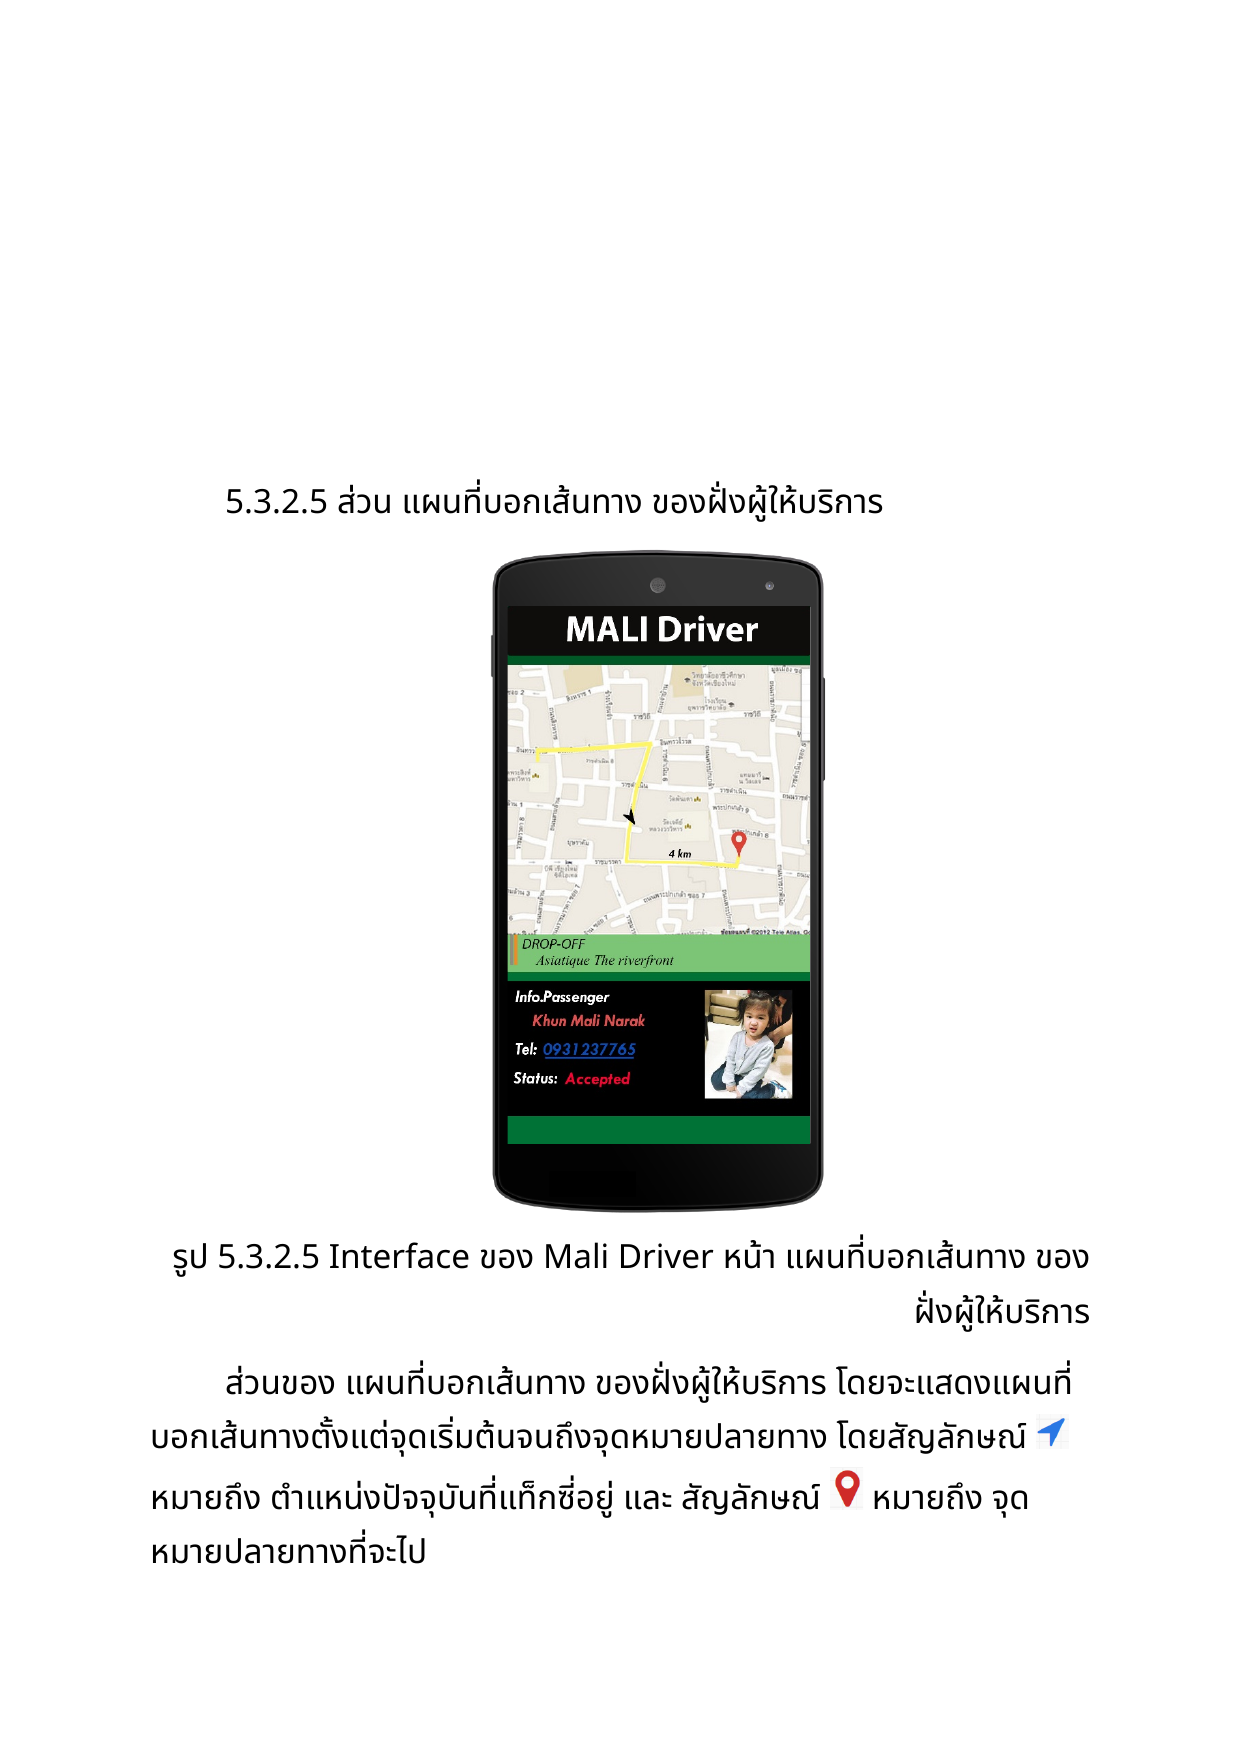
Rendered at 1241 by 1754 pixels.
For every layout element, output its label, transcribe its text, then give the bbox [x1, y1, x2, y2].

picture [1036, 1414, 1069, 1449]
text 5.3.2.5 ส่วน แผนที่บอกเส้นทาง ของฝั่งผู้ให้บริการ [150, 478, 1090, 529]
picture [830, 1467, 864, 1510]
text ส่วนของ แผนที่บอกเส้นทาง ของฝั่งผู้ให้บริการ โดยจะแสดงแผนที่บอกเส้นทางตั้งแต่จุดเริ่มต้นจนถึงจุดหมายปลายทาง โดยสัญลักษณ์ หมายถึง ตำแหน่งปัจจุบันที่แท็กซี่อยู่ และ สัญลักษณ์ หมายถึง จุดหมายปลายทางที่จะไป [150, 1359, 1090, 1579]
picture [488, 549, 828, 1215]
text รูป 5.3.2.5 Interface ของ Mali Driver หน้า แผนที่บอกเส้นทาง ของฝั่งผู้ให้บริการ [150, 1233, 1090, 1338]
